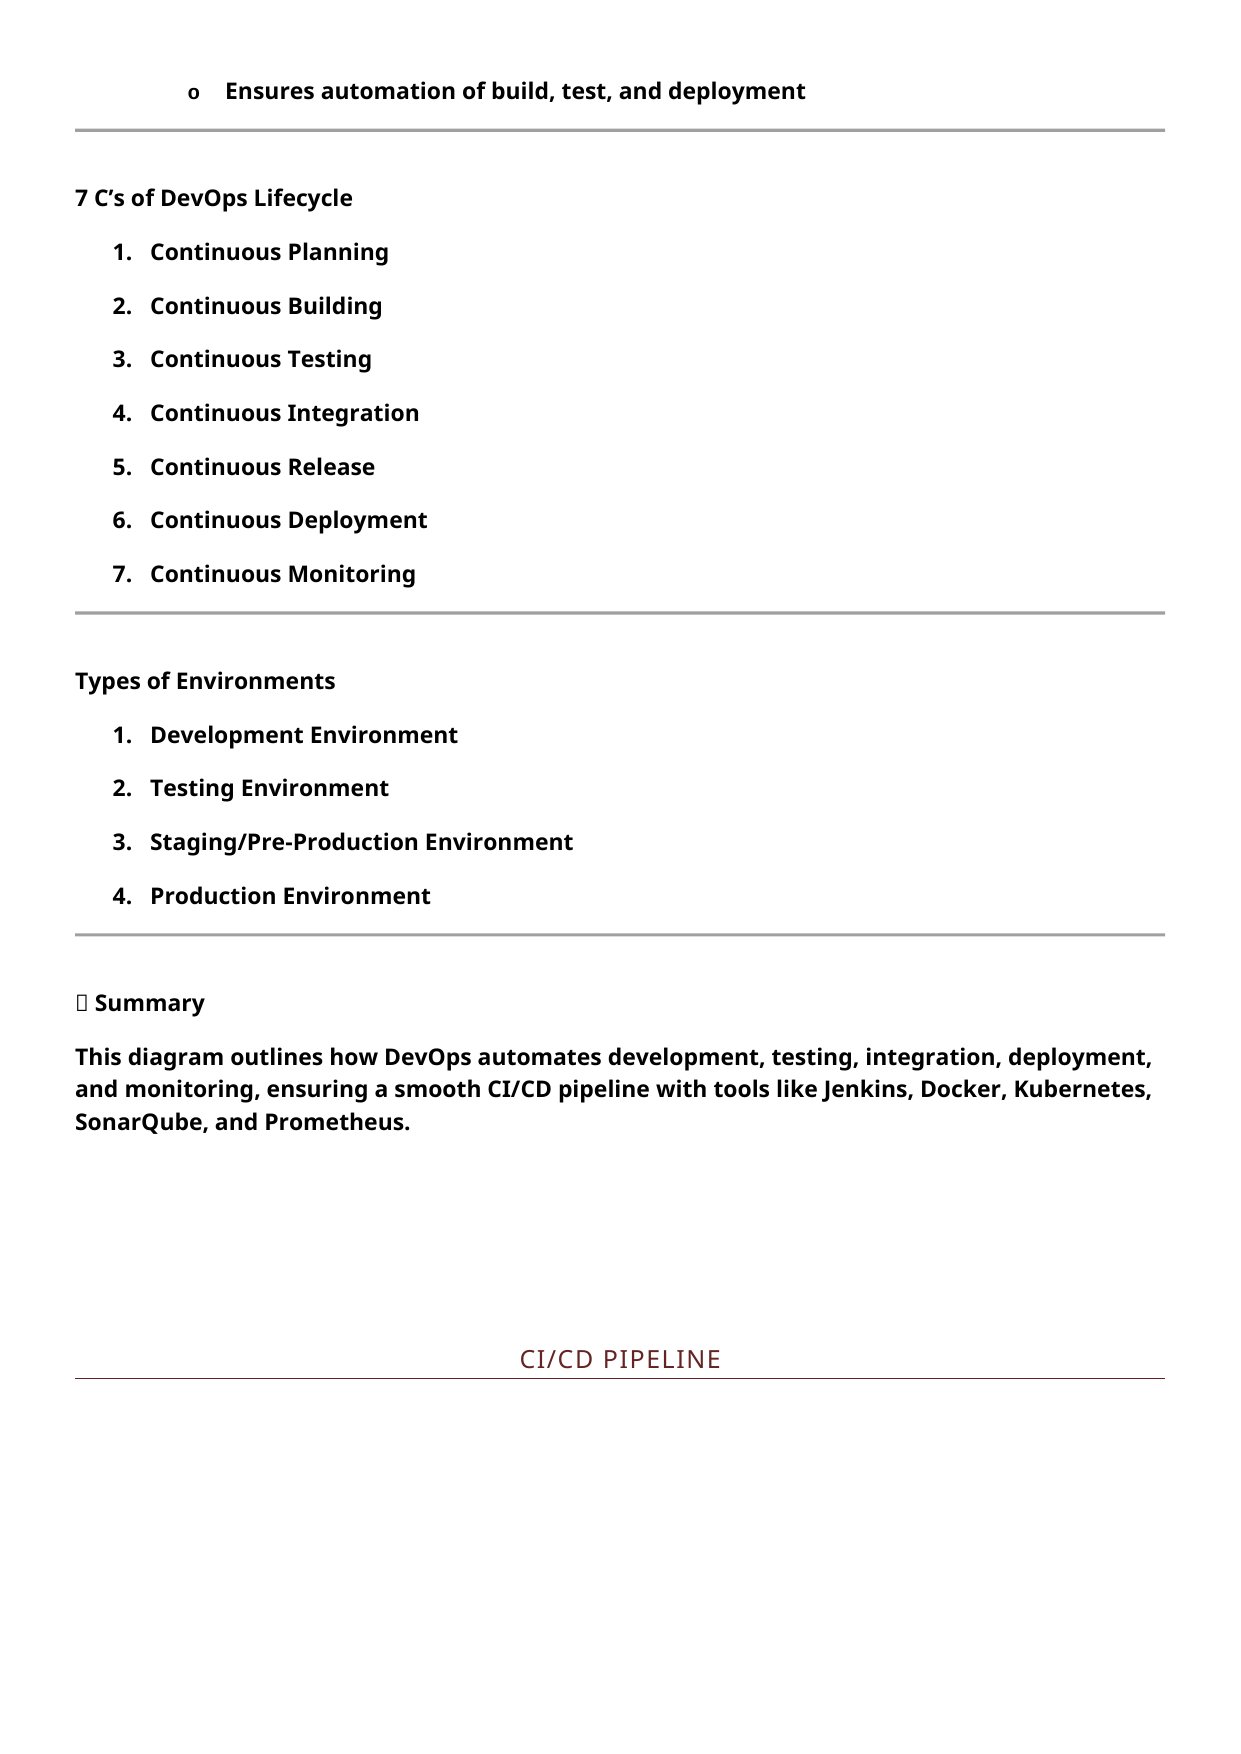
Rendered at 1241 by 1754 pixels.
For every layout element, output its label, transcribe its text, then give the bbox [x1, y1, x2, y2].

text 🚀 Summary [75, 987, 1165, 1018]
list Continuous Monitoring [112, 558, 1165, 589]
list Continuous Deployment [112, 504, 1165, 535]
list Production Environment [112, 880, 1165, 911]
text 7 C’s of DevOps Lifecycle [75, 182, 1165, 213]
text This diagram outlines how DevOps automates development, testing, integration, deployment, and monitoring, ensuring a smooth CI/CD pipeline with tools like Jenkins, Docker, Kubernetes, SonarQube, and Prometheus. [75, 1041, 1165, 1137]
list Ensures automation of build, test, and deployment [187, 75, 1165, 106]
text Types of Environments [75, 665, 1165, 696]
list Continuous Testing [112, 343, 1165, 374]
list Continuous Integration [112, 397, 1165, 428]
list Testing Environment [112, 772, 1165, 804]
list Staging/Pre-Production Environment [112, 826, 1165, 857]
list Development Environment [112, 719, 1165, 750]
subtitle CI/CD Pipeline [75, 1342, 1165, 1378]
list Continuous Building [112, 289, 1165, 321]
list Continuous Planning [112, 236, 1165, 267]
list Continuous Release [112, 451, 1165, 482]
